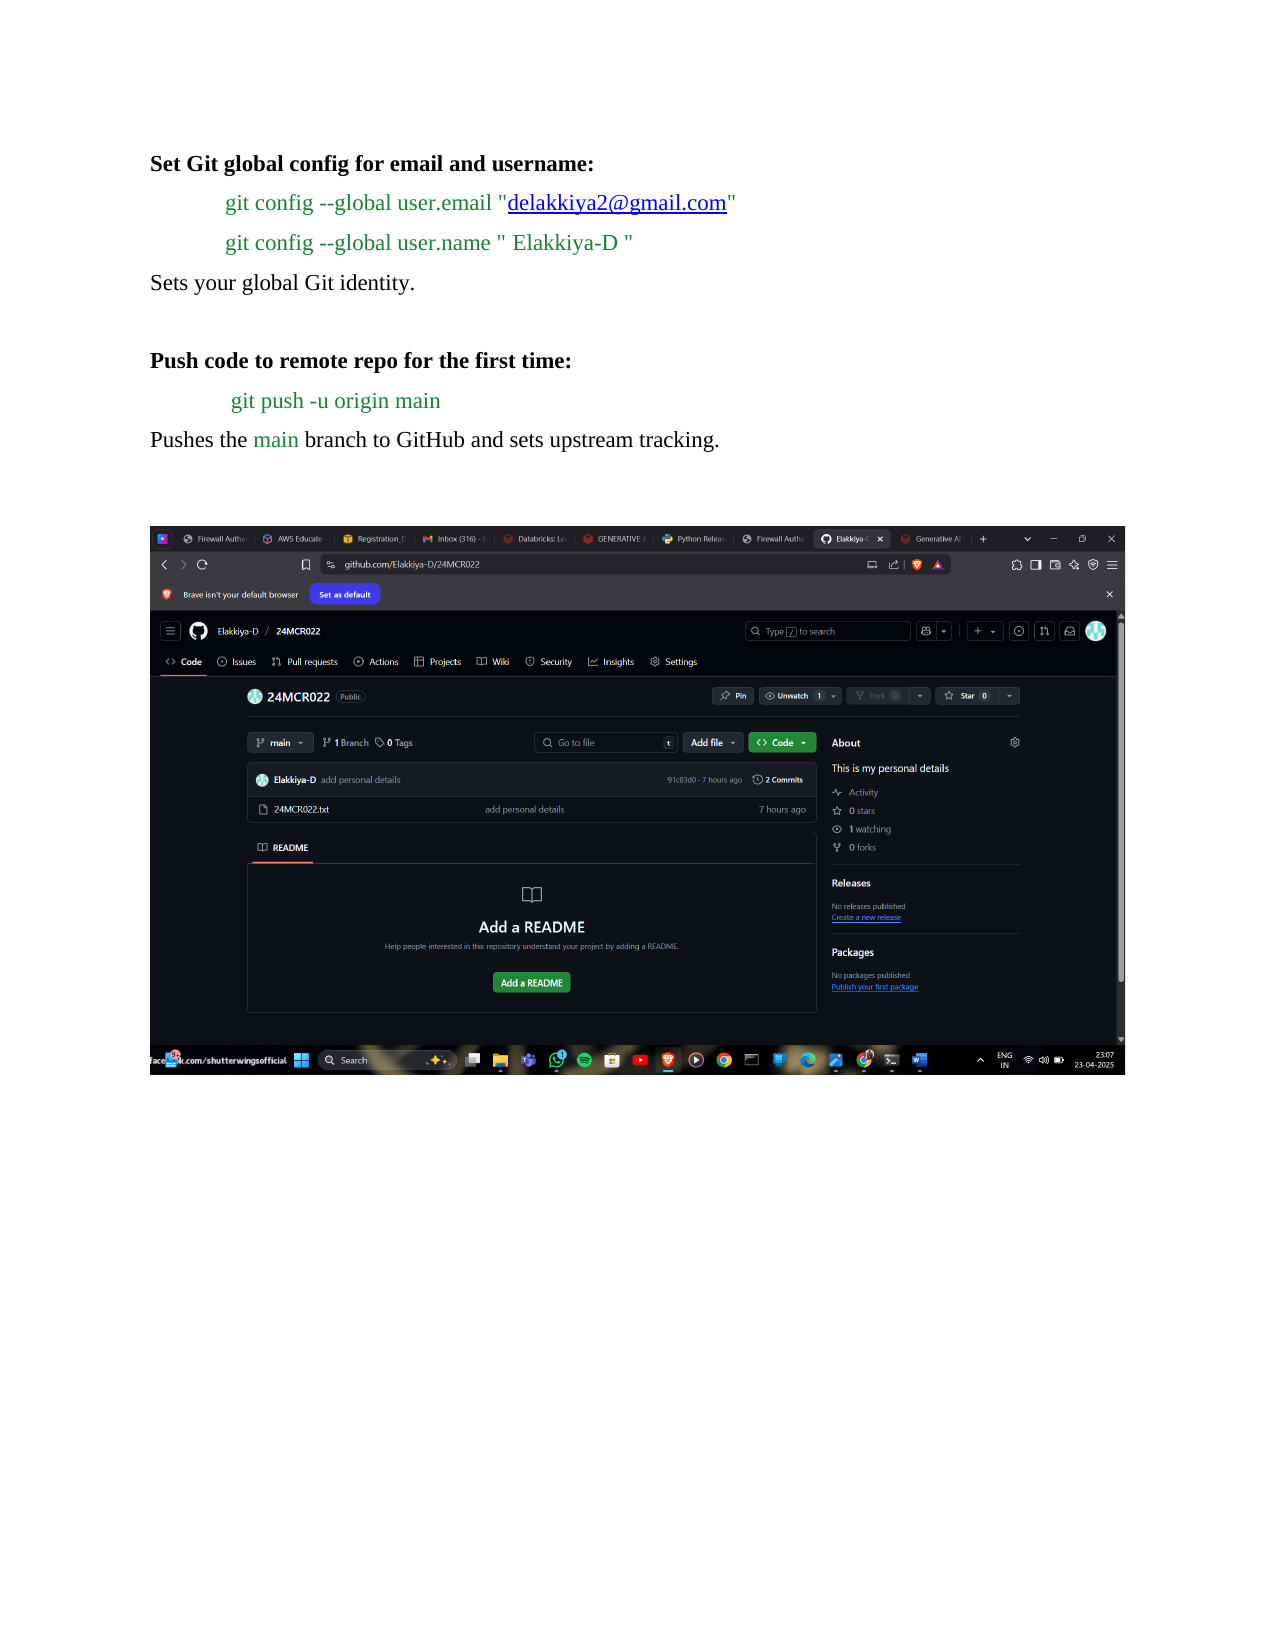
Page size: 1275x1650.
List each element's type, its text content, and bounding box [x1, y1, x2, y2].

text Sets your global Git identity. [150, 268, 1125, 334]
picture [150, 526, 1125, 1075]
text Pushes the main branch to GitHub and sets upstream tracking. [150, 426, 1125, 453]
text Set Git global config for email and username: git config --global user.email "delakkiya2@gmail.com" [150, 150, 1125, 216]
text Push code to remote repo for the first time: git push -u origin main [150, 347, 1125, 413]
text git config --global user.name " Elakkiya-D " [150, 229, 1125, 255]
